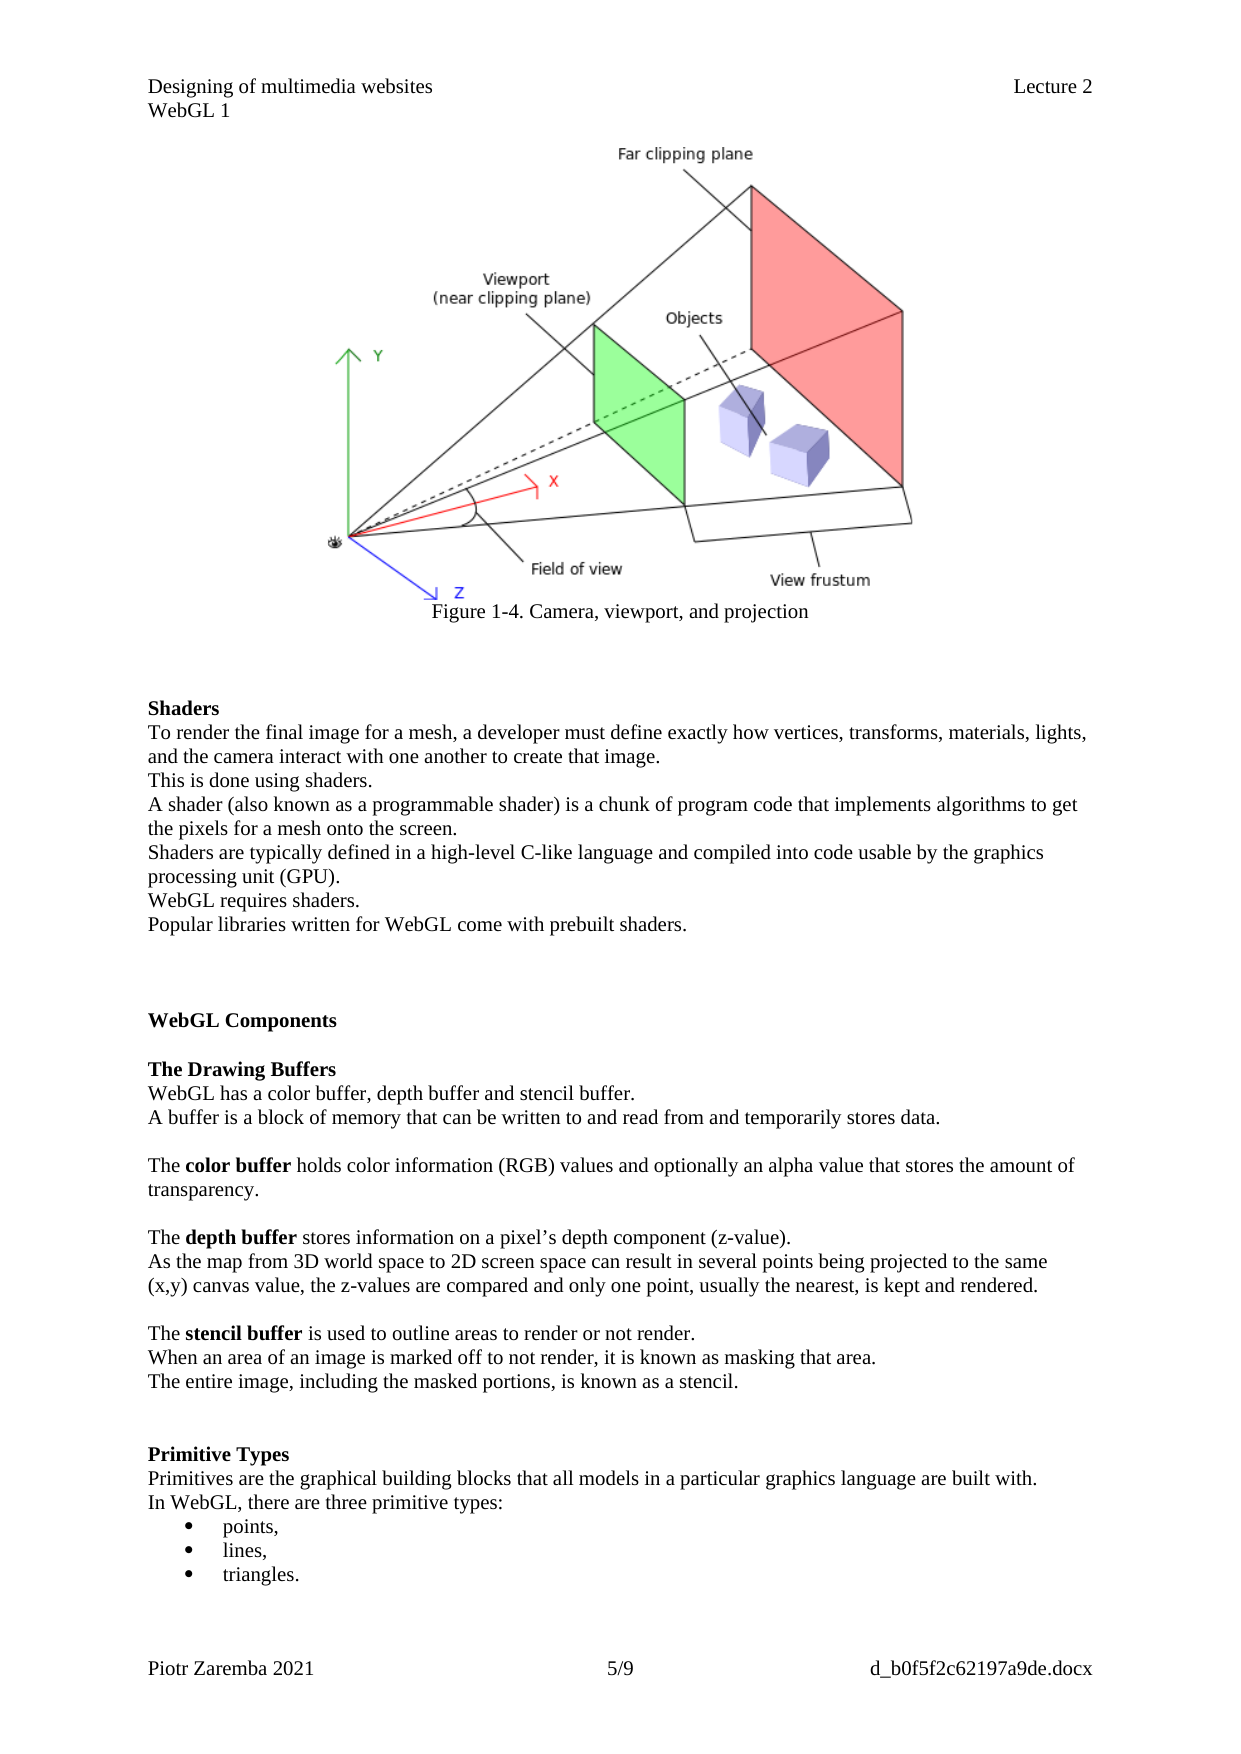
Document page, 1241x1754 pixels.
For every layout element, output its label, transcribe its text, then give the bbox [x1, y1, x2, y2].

text The Drawing Buffers [148, 1056, 1093, 1081]
text WebGL Components [148, 1008, 1093, 1032]
text WebGL has a color buffer, depth buffer and stencil buffer. [148, 1081, 1093, 1104]
text In WebGL, there are three primitive types: [148, 1489, 1093, 1514]
text When an area of an image is marked off to not render, it is known as masking that area. [148, 1345, 1093, 1369]
text Primitives are the graphical building blocks that all models in a particular graphics language are built with. [148, 1466, 1093, 1489]
text The depth buffer stores information on a pixel’s depth component (z-value). [148, 1225, 1093, 1249]
text The entire image, including the masked portions, is known as a stencil. [148, 1369, 1093, 1393]
text A buffer is a block of memory that can be written to and read from and temporarily stores data. [148, 1104, 1093, 1129]
text A shader (also known as a programmable shader) is a chunk of program code that implements algorithms to get the pixels for a mesh onto the screen. [148, 792, 1093, 840]
text Primitive Types [148, 1441, 1093, 1466]
text This is done using shaders. [148, 768, 1093, 792]
text Shaders [148, 696, 1093, 719]
list points, [185, 1514, 1093, 1538]
text The color buffer holds color information (RGB) values and optionally an alpha value that stores the amount of transparency. [148, 1153, 1093, 1201]
text WebGL requires shaders. [148, 888, 1093, 912]
text Popular libraries written for WebGL come with prebuilt shaders. [148, 912, 1093, 936]
text As the map from 3D world space to 2D screen space can result in several points being projected to the same (x,y) canvas value, the z-values are compared and only one point, usually the nearest, is kept and rendered. [148, 1249, 1093, 1297]
text The stencil buffer is used to outline areas to render or not render. [148, 1321, 1093, 1345]
text Figure 1-4. Camera, viewport, and projection [148, 599, 1093, 623]
list lines, [185, 1538, 1093, 1562]
text To render the final image for a mesh, a developer must define exactly how vertices, transforms, materials, lights, and the camera interact with one another to create that image. [148, 719, 1093, 768]
text Shaders are typically defined in a high-level C-like language and compiled into code usable by the graphics processing unit (GPU). [148, 840, 1093, 888]
list triangles. [185, 1562, 1093, 1586]
